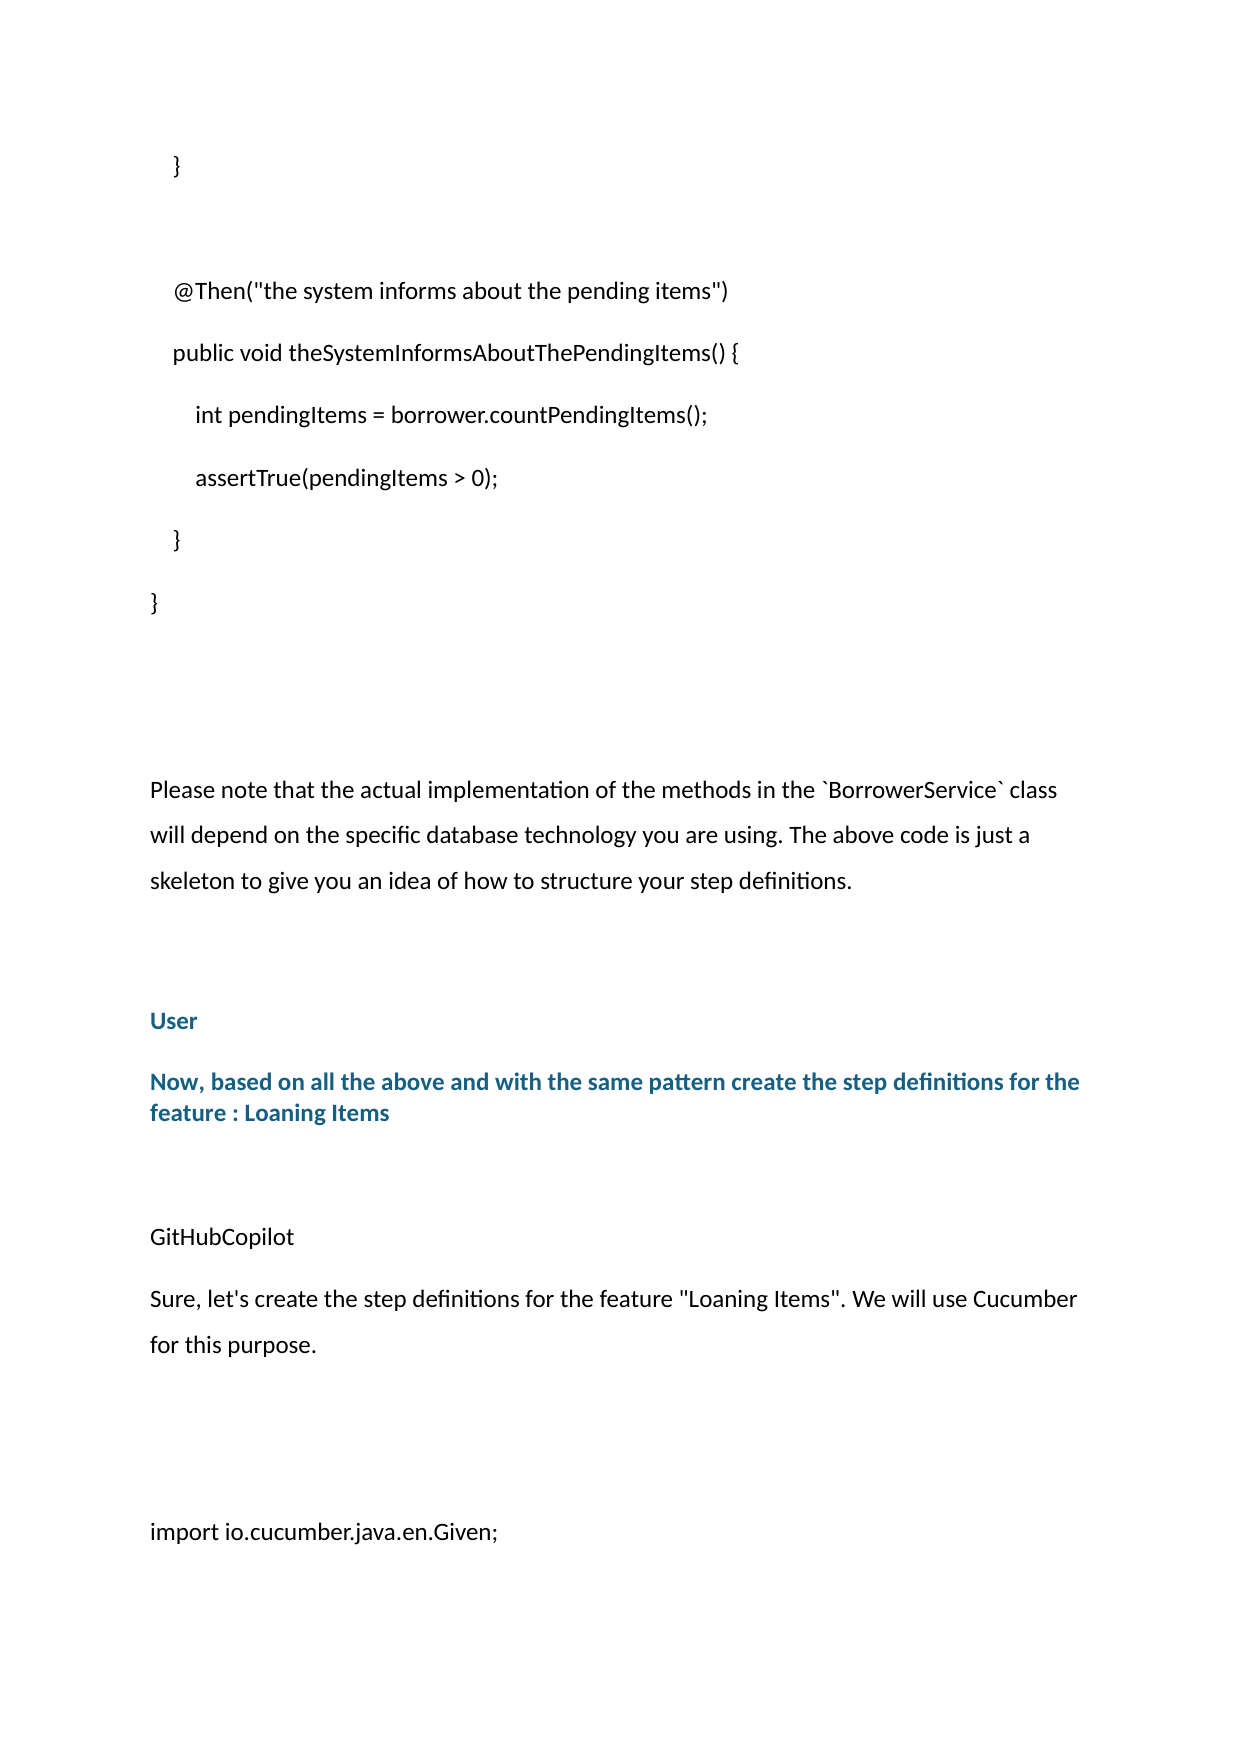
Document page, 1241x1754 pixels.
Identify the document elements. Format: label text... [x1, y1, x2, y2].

text } [150, 524, 1090, 555]
text Sure, let's create the step definitions for the feature "Loaning Items". We will use Cucumber for this purpose. [150, 1284, 1090, 1360]
text Now, based on all the above and with the same pattern create the step definitions for the feature : Loaning Items [150, 1067, 1090, 1128]
text } [150, 587, 1090, 617]
text User [150, 1005, 1090, 1035]
text public void theSystemInformsAboutThePendingItems() { [150, 337, 1090, 368]
text int pendingItems = borrower.countPendingItems(); [150, 399, 1090, 430]
text assertTrue(pendingItems > 0); [150, 462, 1090, 492]
text GitHubCopilot [150, 1221, 1090, 1252]
text } [150, 150, 1090, 181]
text import io.cucumber.java.en.Given; [150, 1517, 1090, 1547]
text Please note that the actual implementation of the methods in the `BorrowerService` class will depend on the specific database technology you are using. The above code is just a skeleton to give you an idea of how to structure your step definitions. [150, 774, 1090, 896]
text @Then("the system informs about the pending items") [150, 275, 1090, 305]
